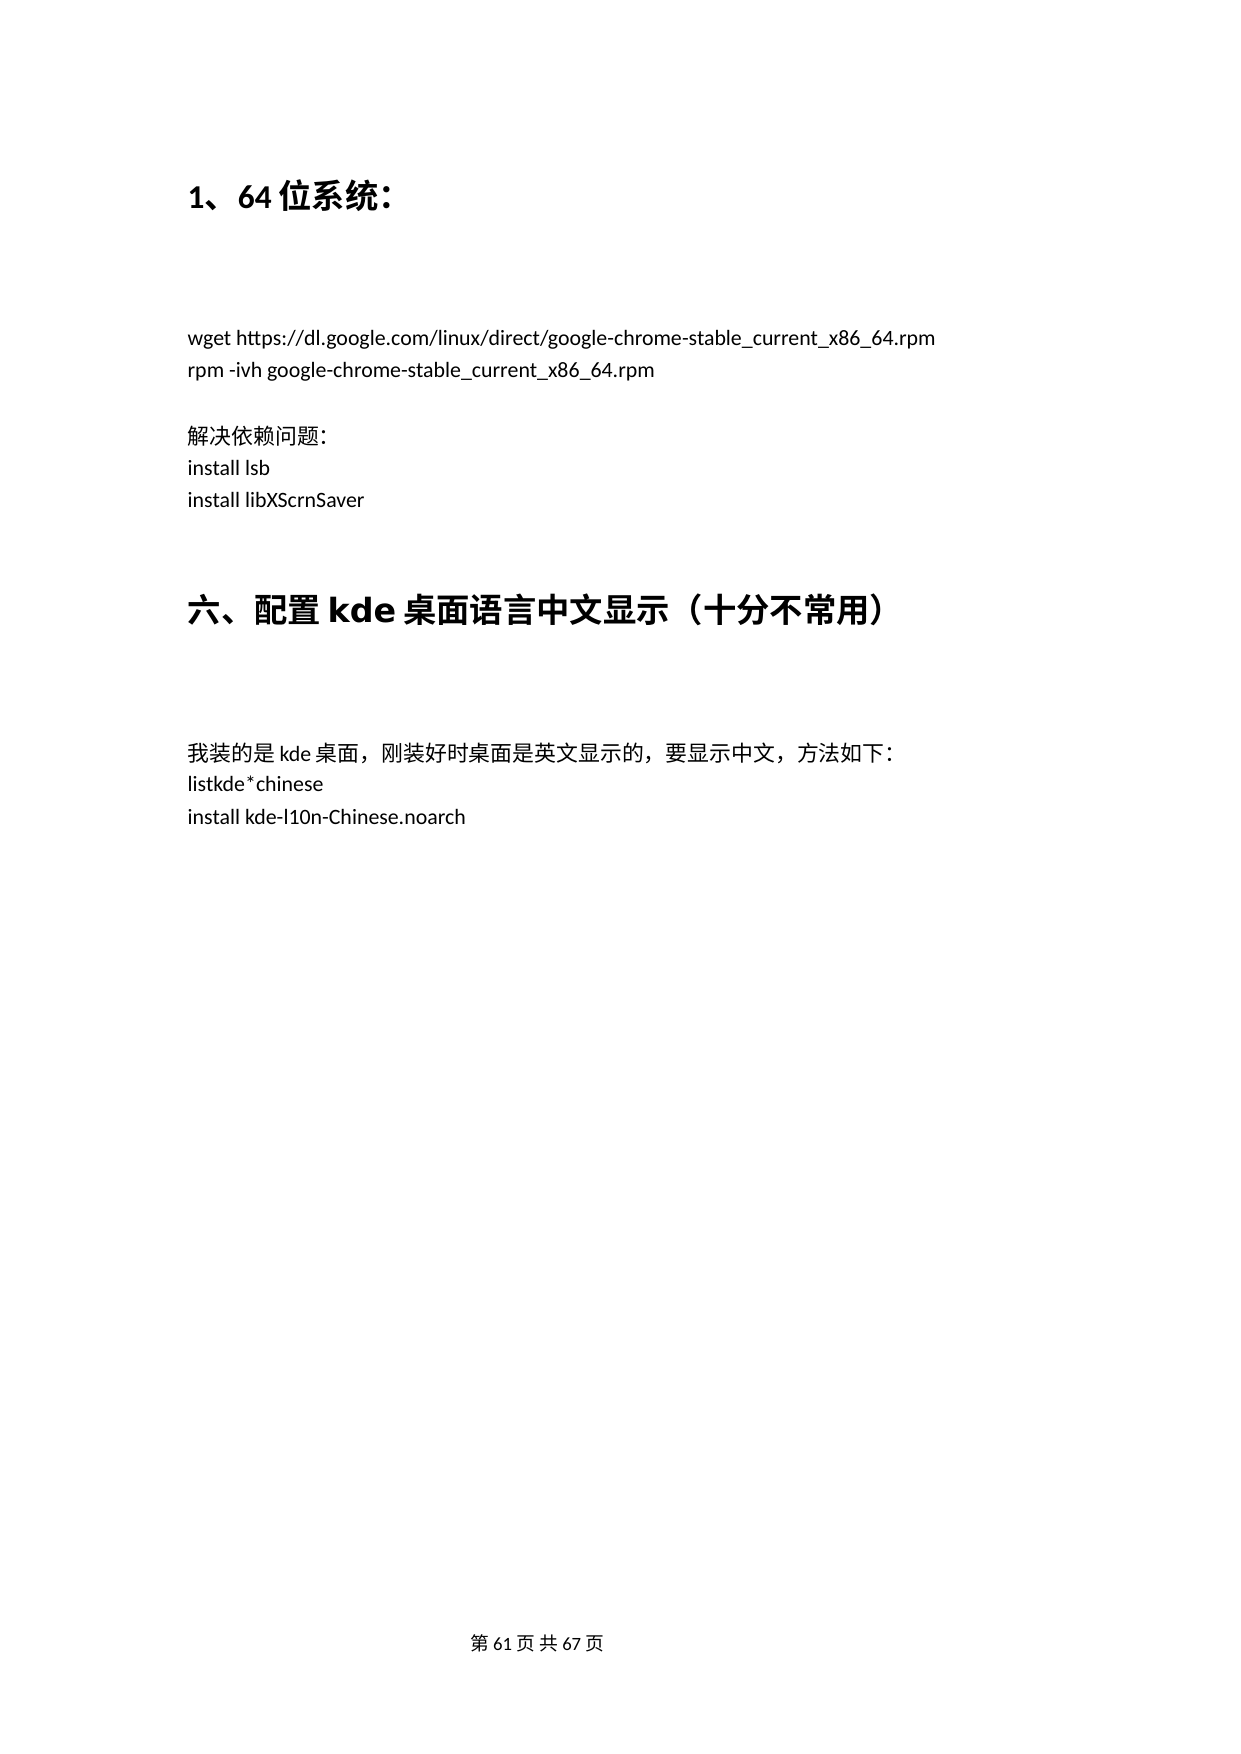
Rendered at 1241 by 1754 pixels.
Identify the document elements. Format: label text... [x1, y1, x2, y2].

text listkde*chinese [187, 768, 1053, 800]
text install lsb [187, 451, 1053, 484]
text install libXScrnSaver [187, 484, 1053, 516]
text rpm -ivh google-chrome-stable_current_x86_64.rpm [187, 354, 1053, 386]
text 我装的是kde桌面，刚装好时桌面是英文显示的，要显示中文，方法如下： [187, 735, 1053, 768]
text wget https://dl.google.com/linux/direct/google-chrome-stable_current_x86_64.rpm [187, 321, 1053, 354]
subtitle 六、配置kde桌面语言中文显示（十分不常用） [187, 576, 1053, 641]
subtitle 1、64位系统： [187, 162, 1053, 227]
text install kde-l10n-Chinese.noarch [187, 800, 1053, 833]
text 解决依赖问题： [187, 419, 1053, 451]
